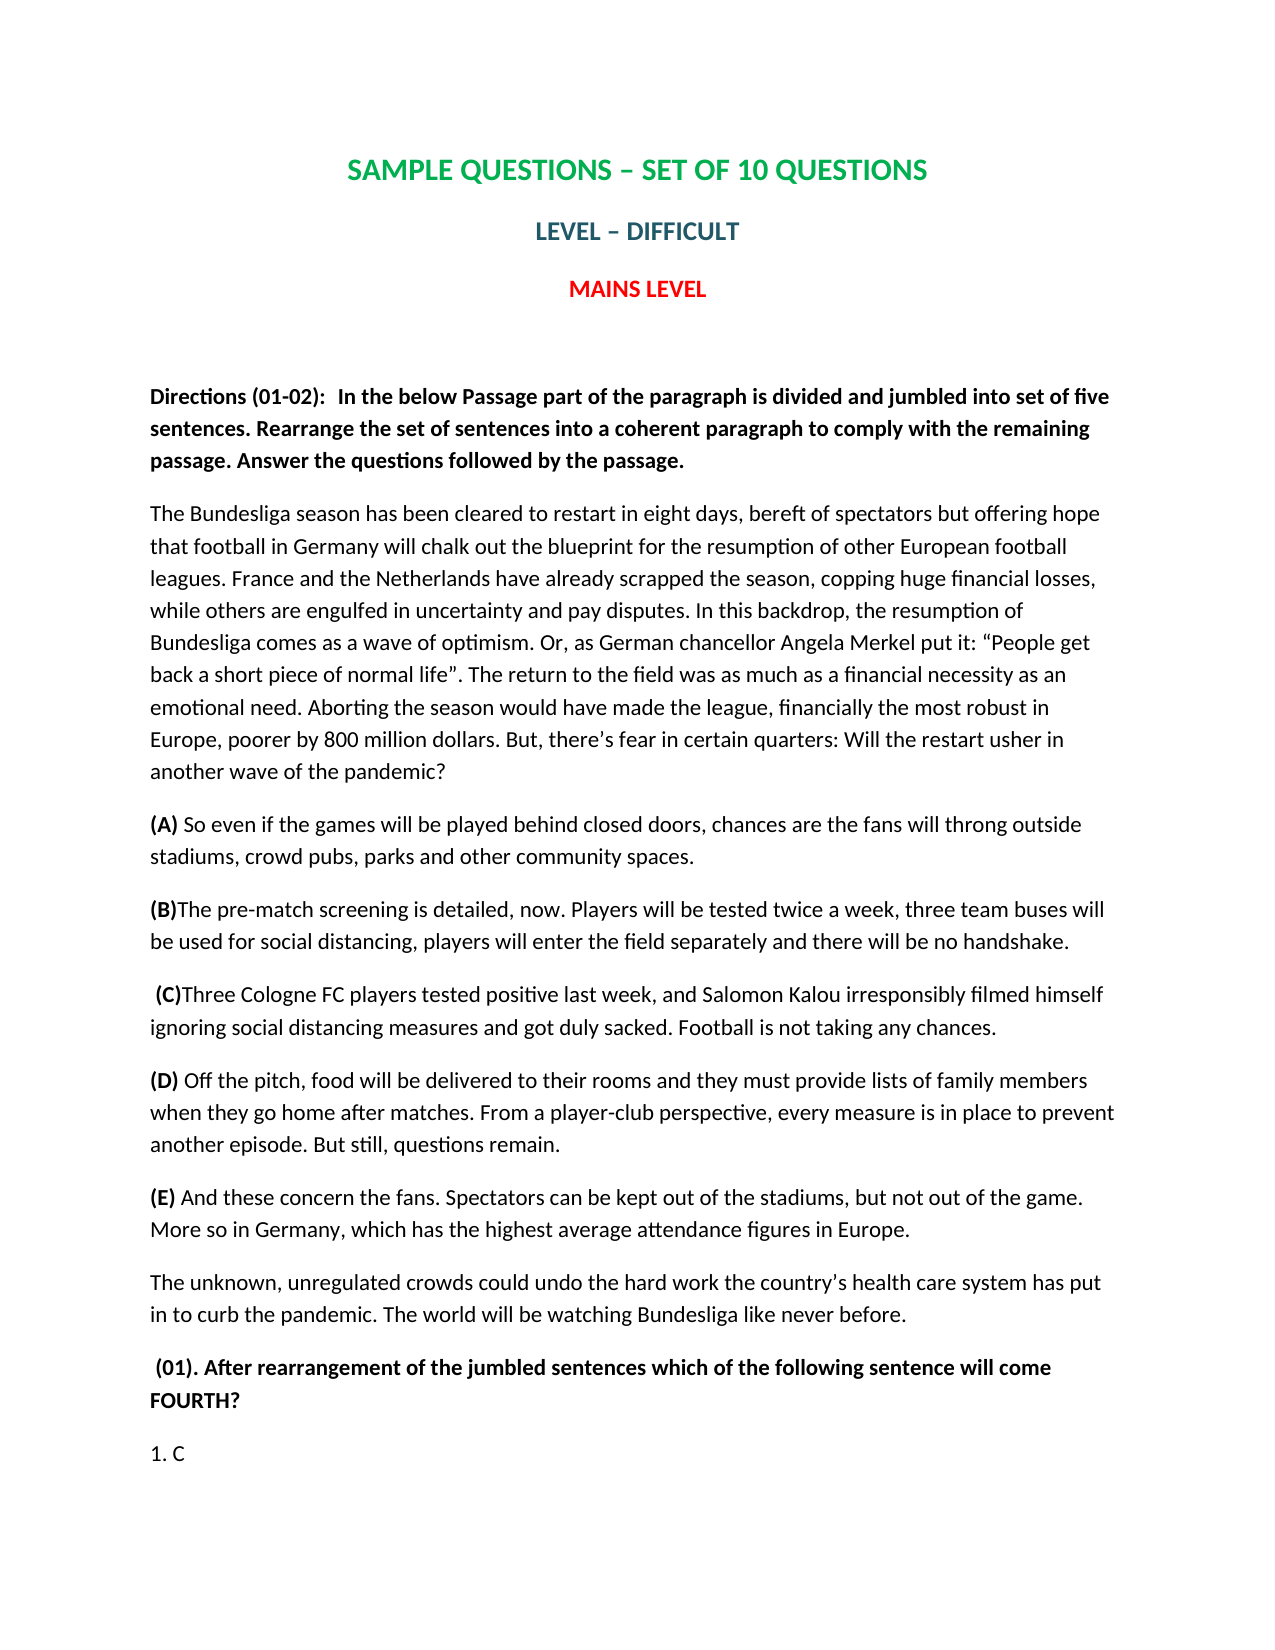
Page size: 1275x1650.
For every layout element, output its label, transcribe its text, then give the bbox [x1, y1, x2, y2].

text (A) So even if the games will be played behind closed doors, chances are the fans will throng outside stadiums, crowd pubs, parks and other community spaces. [150, 810, 1125, 870]
text (C)Three Cologne FC players tested positive last week, and Salomon Kalou irresponsibly filmed himself ignoring social distancing measures and got duly sacked. Football is not taking any chances. [150, 981, 1125, 1041]
text SAMPLE QUESTIONS – SET OF 10 QUESTIONS [150, 150, 1125, 188]
text (01). After rearrangement of the jumbled sentences which of the following sentence will come FOURTH? [150, 1353, 1125, 1414]
text (E) And these concern the fans. Spectators can be kept out of the stadiums, but not out of the game. More so in Germany, which has the highest average attendance figures in Europe. [150, 1183, 1125, 1243]
text (B)The pre-match screening is detailed, now. Players will be tested twice a week, three team buses will be used for social distancing, players will enter the field separately and there will be no handshake. [150, 895, 1125, 956]
text Directions (01-02): In the below Passage part of the paragraph is divided and jumbled into set of five sentences. Rearrange the set of sentences into a coherent paragraph to comply with the remaining passage. Answer the questions followed by the passage. [150, 382, 1125, 474]
text 1. C [150, 1439, 1125, 1467]
text MAINS LEVEL [150, 273, 1125, 304]
text The Bundesliga season has been cleared to restart in eight days, bereft of spectators but offering hope that football in Germany will chalk out the blueprint for the resumption of other European football leagues. France and the Netherlands have already scrapped the season, copping huge financial losses, while others are engulfed in uncertainty and pay disputes. In this backdrop, the resumption of Bundesliga comes as a wave of optimism. Or, as German chancellor Angela Merkel put it: “People get back a short piece of normal life”. The return to the field was as much as a financial necessity as an emotional need. Aborting the season would have made the league, financially the most robust in Europe, poorer by 800 million dollars. But, there’s fear in certain quarters: Will the restart usher in another wave of the pandemic? [150, 499, 1125, 785]
text The unknown, unregulated crowds could undo the hard work the country’s health care system has put in to curb the pandemic. The world will be watching Bundesliga like never before. [150, 1268, 1125, 1328]
text (D) Off the pitch, food will be delivered to their rooms and they must provide lists of family members when they go home after matches. From a player-club perspective, every measure is in place to prevent another episode. But still, questions remain. [150, 1066, 1125, 1158]
text LEVEL – DIFFICULT [150, 214, 1125, 248]
